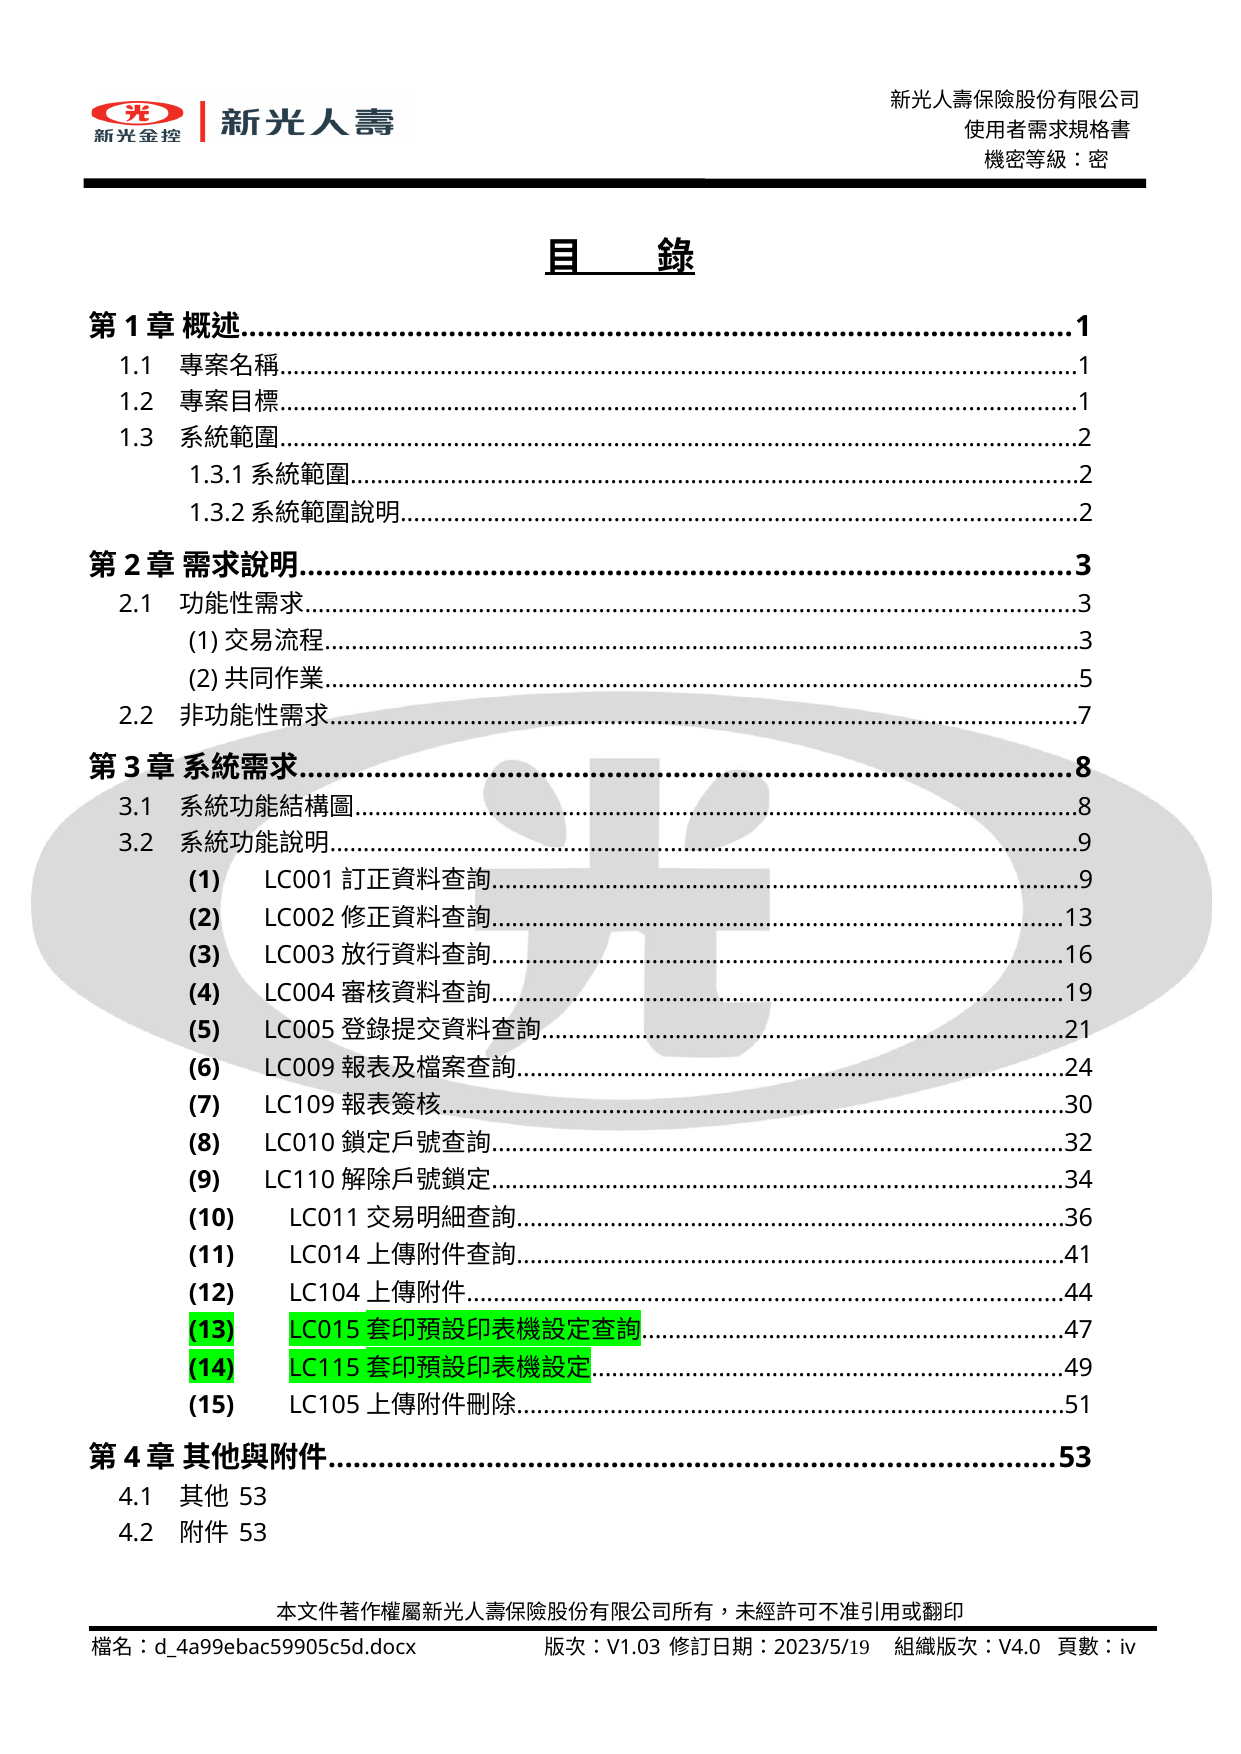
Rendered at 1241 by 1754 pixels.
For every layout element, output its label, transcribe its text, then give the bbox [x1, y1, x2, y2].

text (15) LC105 上傳附件刪除 51 [189, 1384, 1152, 1421]
text 2.1 功能性需求 3 [118, 584, 1152, 620]
picture [91, 86, 417, 142]
text (1) 交易流程 3 [189, 620, 1152, 658]
text 3.1 系統功能結構圖 8 [118, 786, 1152, 823]
text 4.1 其他 53 [118, 1476, 1152, 1512]
text 2.2 非功能性需求 7 [118, 695, 1152, 731]
picture [25, 683, 1215, 1137]
text (1) LC001 訂正資料查詢 9 [189, 859, 1152, 896]
text 第4章 其他與附件 53 [89, 1434, 1152, 1476]
text 3.2 系統功能說明 9 [118, 823, 1152, 859]
text 第2章 需求說明 3 [89, 542, 1152, 584]
text (13) LC015 套印預設印表機設定查詢 47 [189, 1309, 1152, 1346]
text (10) LC011 交易明細查詢 36 [189, 1196, 1152, 1234]
text 第3章 系統需求 8 [89, 744, 1152, 786]
text (12) LC104 上傳附件 44 [189, 1271, 1152, 1309]
text (7) LC109 報表簽核 30 [189, 1084, 1152, 1121]
text (11) LC014 上傳附件查詢 41 [189, 1234, 1152, 1271]
text (5) LC005 登錄提交資料查詢 21 [189, 1009, 1152, 1046]
text (4) LC004 審核資料查詢 19 [189, 971, 1152, 1009]
text (6) LC009 報表及檔案查詢 24 [189, 1046, 1152, 1084]
text 4.2 附件 53 [118, 1512, 1152, 1549]
text (9) LC110 解除戶號鎖定 34 [189, 1159, 1152, 1196]
text 1.1 專案名稱 1 [118, 345, 1152, 382]
text (8) LC010 鎖定戶號查詢 32 [189, 1121, 1152, 1159]
text 目 錄 [89, 215, 1152, 290]
text 1.3.2系統範圍說明 2 [189, 492, 1152, 529]
text (2) 共同作業 5 [189, 658, 1152, 695]
text 1.3.1系統範圍 2 [189, 454, 1152, 492]
text (14) LC115 套印預設印表機設定 49 [189, 1346, 1152, 1384]
text 第1章 概述 1 [89, 303, 1152, 345]
text (2) LC002 修正資料查詢 13 [189, 896, 1152, 934]
text 1.3 系統範圍 2 [118, 418, 1152, 454]
text 1.2 專案目標 1 [118, 382, 1152, 418]
text (3) LC003 放行資料查詢 16 [189, 934, 1152, 971]
